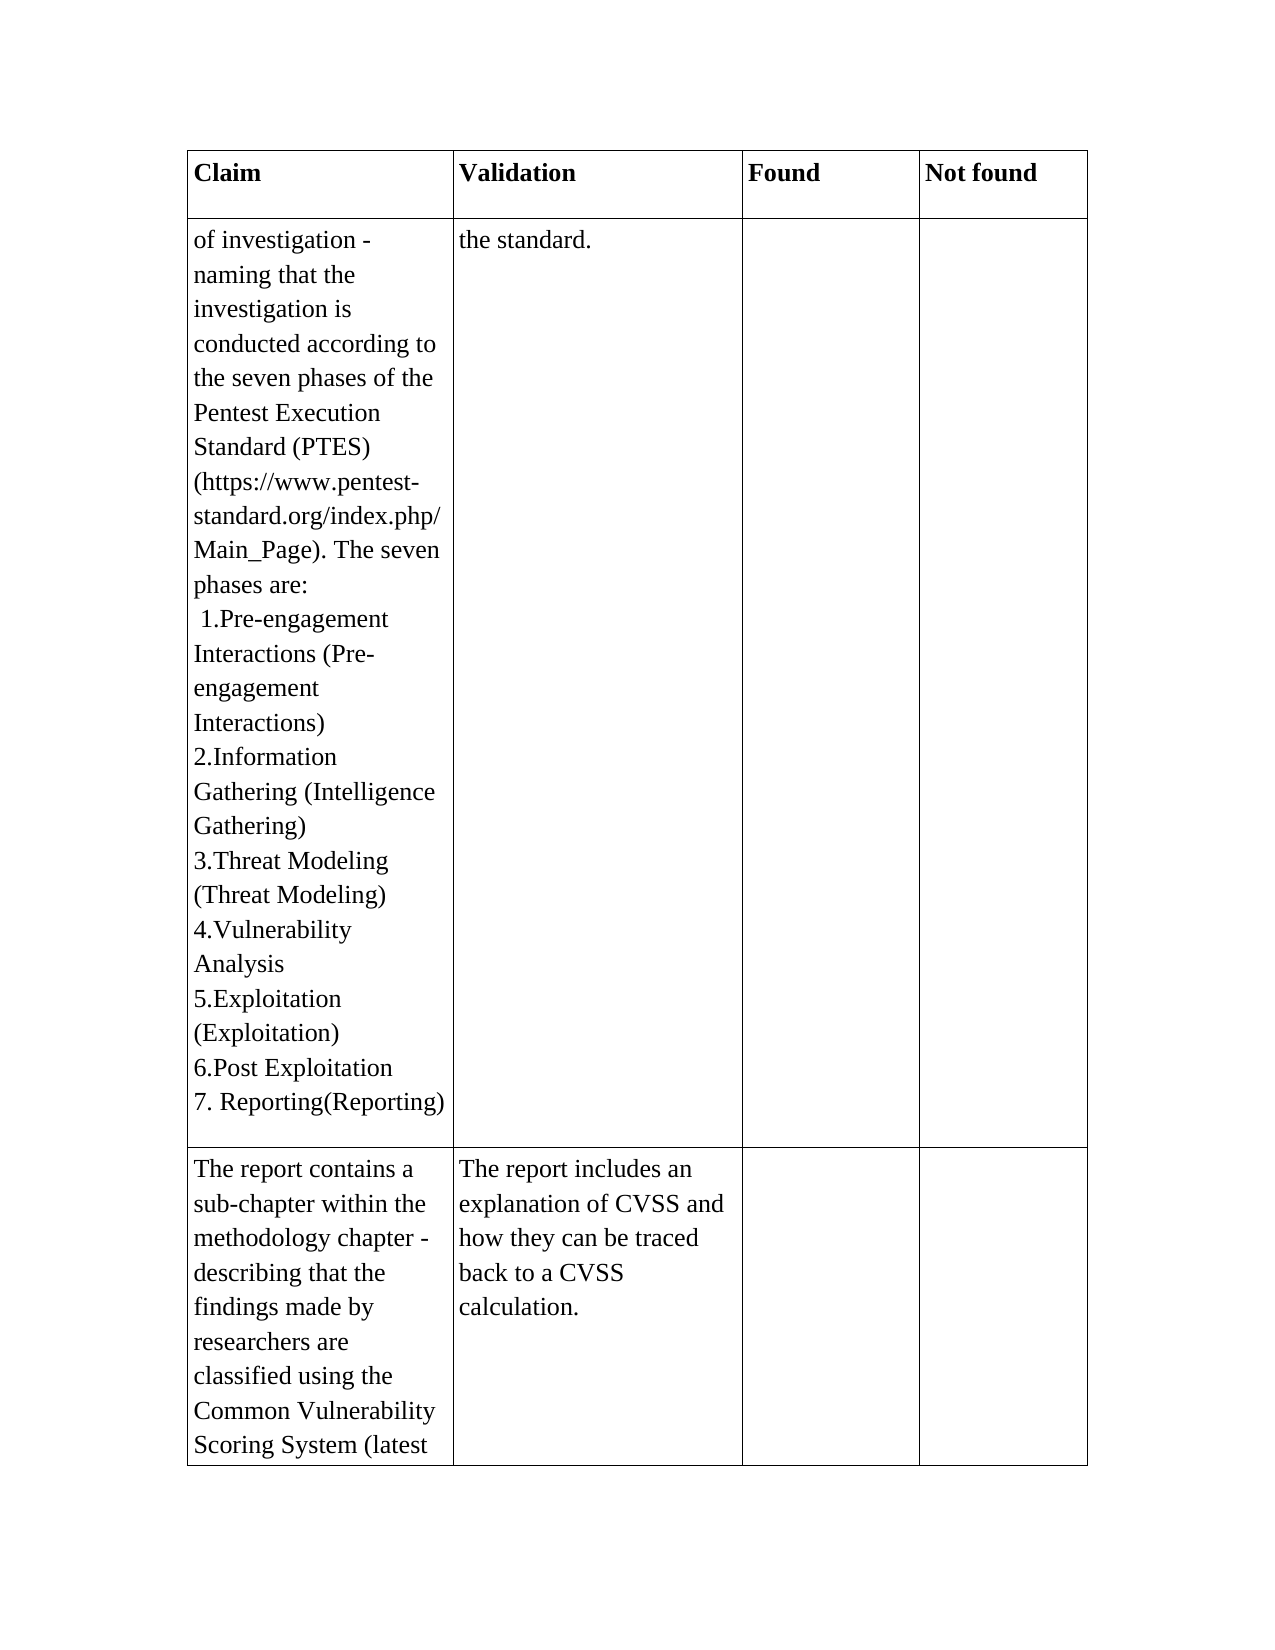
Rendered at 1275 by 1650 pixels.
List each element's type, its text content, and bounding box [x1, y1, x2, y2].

table_header Claim [188, 151, 453, 217]
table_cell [188, 219, 453, 1147]
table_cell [188, 1148, 453, 1465]
table_cell [920, 219, 1087, 1147]
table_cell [454, 1148, 742, 1465]
table_cell [920, 1148, 1087, 1465]
table_cell [743, 1148, 919, 1465]
table_cell [743, 219, 919, 1147]
table_header Validation [454, 151, 742, 217]
table_header Not found [920, 151, 1087, 217]
table_header Found [743, 151, 919, 217]
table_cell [454, 219, 742, 1147]
